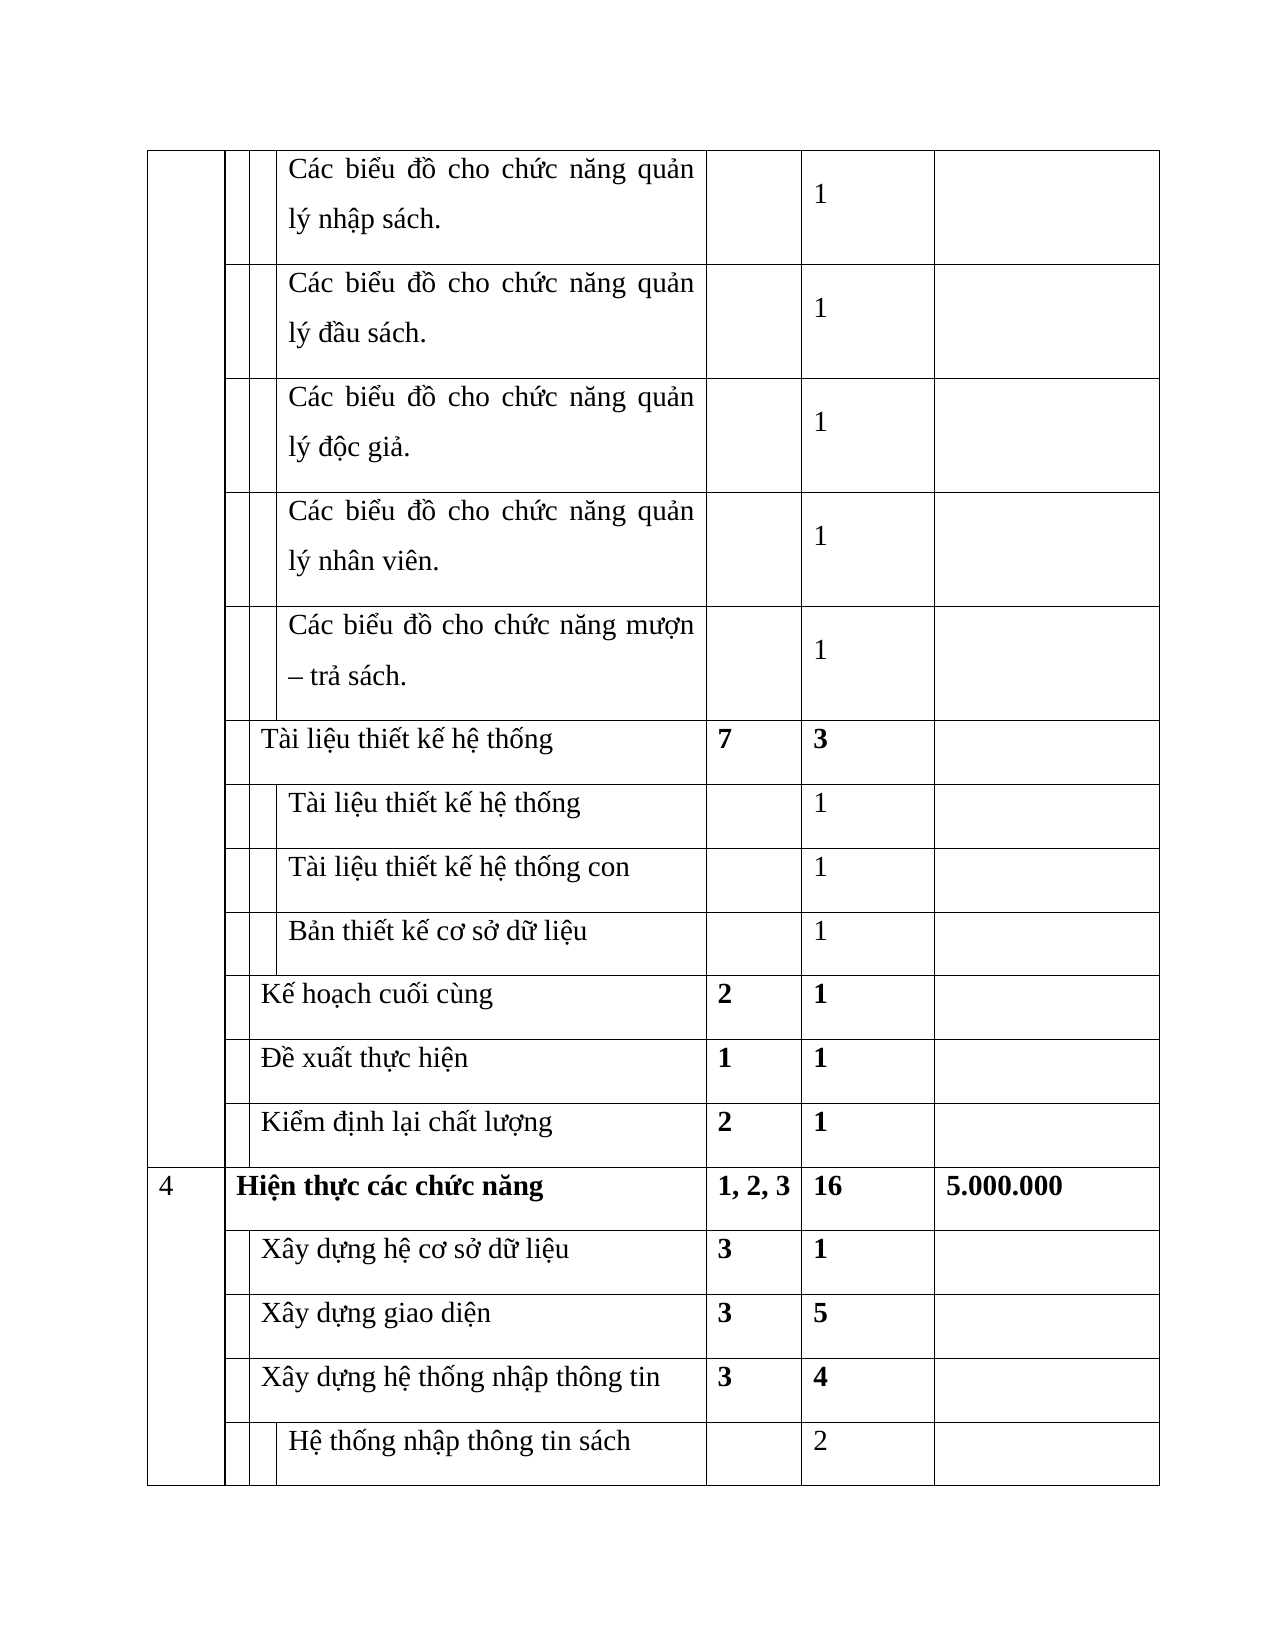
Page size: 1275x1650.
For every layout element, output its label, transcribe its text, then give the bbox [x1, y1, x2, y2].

table_cell Xây dựng hệ cơ sở dữ liệu [250, 1231, 706, 1294]
table_cell Các biểu đồ cho chức năng quản lý đầu sách. [277, 265, 706, 378]
table_cell 1 [802, 849, 934, 912]
table_cell 1 [802, 1040, 934, 1103]
table_cell [707, 151, 801, 264]
table_cell 1 [802, 493, 934, 606]
table_cell 2 [707, 1104, 801, 1167]
table_cell Kiểm định lại chất lượng [250, 1104, 706, 1167]
table_cell [226, 1295, 249, 1358]
table_cell [935, 721, 1159, 784]
table_cell Kế hoạch cuối cùng [250, 976, 706, 1039]
table_cell [935, 1359, 1159, 1422]
table_cell Các biểu đồ cho chức năng mượn – trả sách. [277, 607, 706, 720]
table_cell [935, 1040, 1159, 1103]
table_cell [935, 1104, 1159, 1167]
table_cell [226, 1359, 249, 1422]
table_cell [935, 1423, 1159, 1485]
table_cell [707, 493, 801, 606]
table_cell [250, 849, 276, 912]
table_cell Hiện thực các chức năng [226, 1168, 706, 1230]
table_cell [935, 151, 1159, 264]
table_cell 2 [802, 1423, 934, 1485]
table_cell 3 [707, 1231, 801, 1294]
table_cell [226, 785, 249, 848]
table_cell [226, 849, 249, 912]
table_cell [707, 849, 801, 912]
table_cell [250, 493, 276, 606]
table_cell Các biểu đồ cho chức năng quản lý nhân viên. [277, 493, 706, 606]
table_cell [226, 1423, 249, 1485]
table_cell [250, 913, 276, 975]
table_cell 1 [802, 785, 934, 848]
table_cell Đề xuất thực hiện [250, 1040, 706, 1103]
table_cell 4 [148, 1168, 224, 1485]
table_cell [935, 1231, 1159, 1294]
table_cell Tài liệu thiết kế hệ thống [250, 721, 706, 784]
table_cell 1 [802, 151, 934, 264]
table_cell [226, 379, 249, 492]
table_cell [935, 265, 1159, 378]
table_cell 3 [707, 1295, 801, 1358]
table_cell 3 [707, 1359, 801, 1422]
table_cell [250, 607, 276, 720]
table_cell [226, 1231, 249, 1294]
table_cell [226, 976, 249, 1039]
table_cell 1 [802, 607, 934, 720]
table_cell [226, 607, 249, 720]
table_cell [707, 913, 801, 975]
table_cell Xây dựng hệ thống nhập thông tin [250, 1359, 706, 1422]
table_cell 4 [802, 1359, 934, 1422]
table_cell Bản thiết kế cơ sở dữ liệu [277, 913, 706, 975]
table_cell [250, 265, 276, 378]
table_cell 1 [802, 1104, 934, 1167]
table_cell [250, 785, 276, 848]
table_cell [707, 607, 801, 720]
table_cell 5 [802, 1295, 934, 1358]
table_cell [935, 607, 1159, 720]
table_cell [935, 913, 1159, 975]
table_cell [250, 379, 276, 492]
table_cell 1 [707, 1040, 801, 1103]
table_cell 1 [802, 913, 934, 975]
table_cell Hệ thống nhập thông tin sách [277, 1423, 706, 1485]
table_cell [935, 785, 1159, 848]
table_cell Tài liệu thiết kế hệ thống [277, 785, 706, 848]
table_cell [707, 265, 801, 378]
table_cell [935, 379, 1159, 492]
table_cell 1 [802, 976, 934, 1039]
table_cell [250, 1423, 276, 1485]
table_cell 5.000.000 [935, 1168, 1159, 1230]
table_cell [226, 265, 249, 378]
table_cell [707, 1423, 801, 1485]
table_cell [935, 849, 1159, 912]
table_cell 1, 2, 3 [707, 1168, 801, 1230]
table_cell Tài liệu thiết kế hệ thống con [277, 849, 706, 912]
table_cell 1 [802, 379, 934, 492]
table_cell [935, 976, 1159, 1039]
table_cell [935, 493, 1159, 606]
table_cell 1 [802, 1231, 934, 1294]
table_cell [707, 379, 801, 492]
table_cell 1 [802, 265, 934, 378]
table_cell Xây dựng giao diện [250, 1295, 706, 1358]
table_cell 16 [802, 1168, 934, 1230]
table_cell 7 [707, 721, 801, 784]
table_cell [226, 913, 249, 975]
table_cell Các biểu đồ cho chức năng quản lý độc giả. [277, 379, 706, 492]
table_cell [707, 785, 801, 848]
table_cell 2 [707, 976, 801, 1039]
table_cell [226, 493, 249, 606]
table_cell [250, 151, 276, 264]
table_cell [226, 721, 249, 784]
table_cell [935, 1295, 1159, 1358]
table_cell [226, 151, 249, 264]
table_cell Các biểu đồ cho chức năng quản lý nhập sách. [277, 151, 706, 264]
table_cell [226, 1104, 249, 1167]
table_cell 3 [802, 721, 934, 784]
table_cell [226, 1040, 249, 1103]
